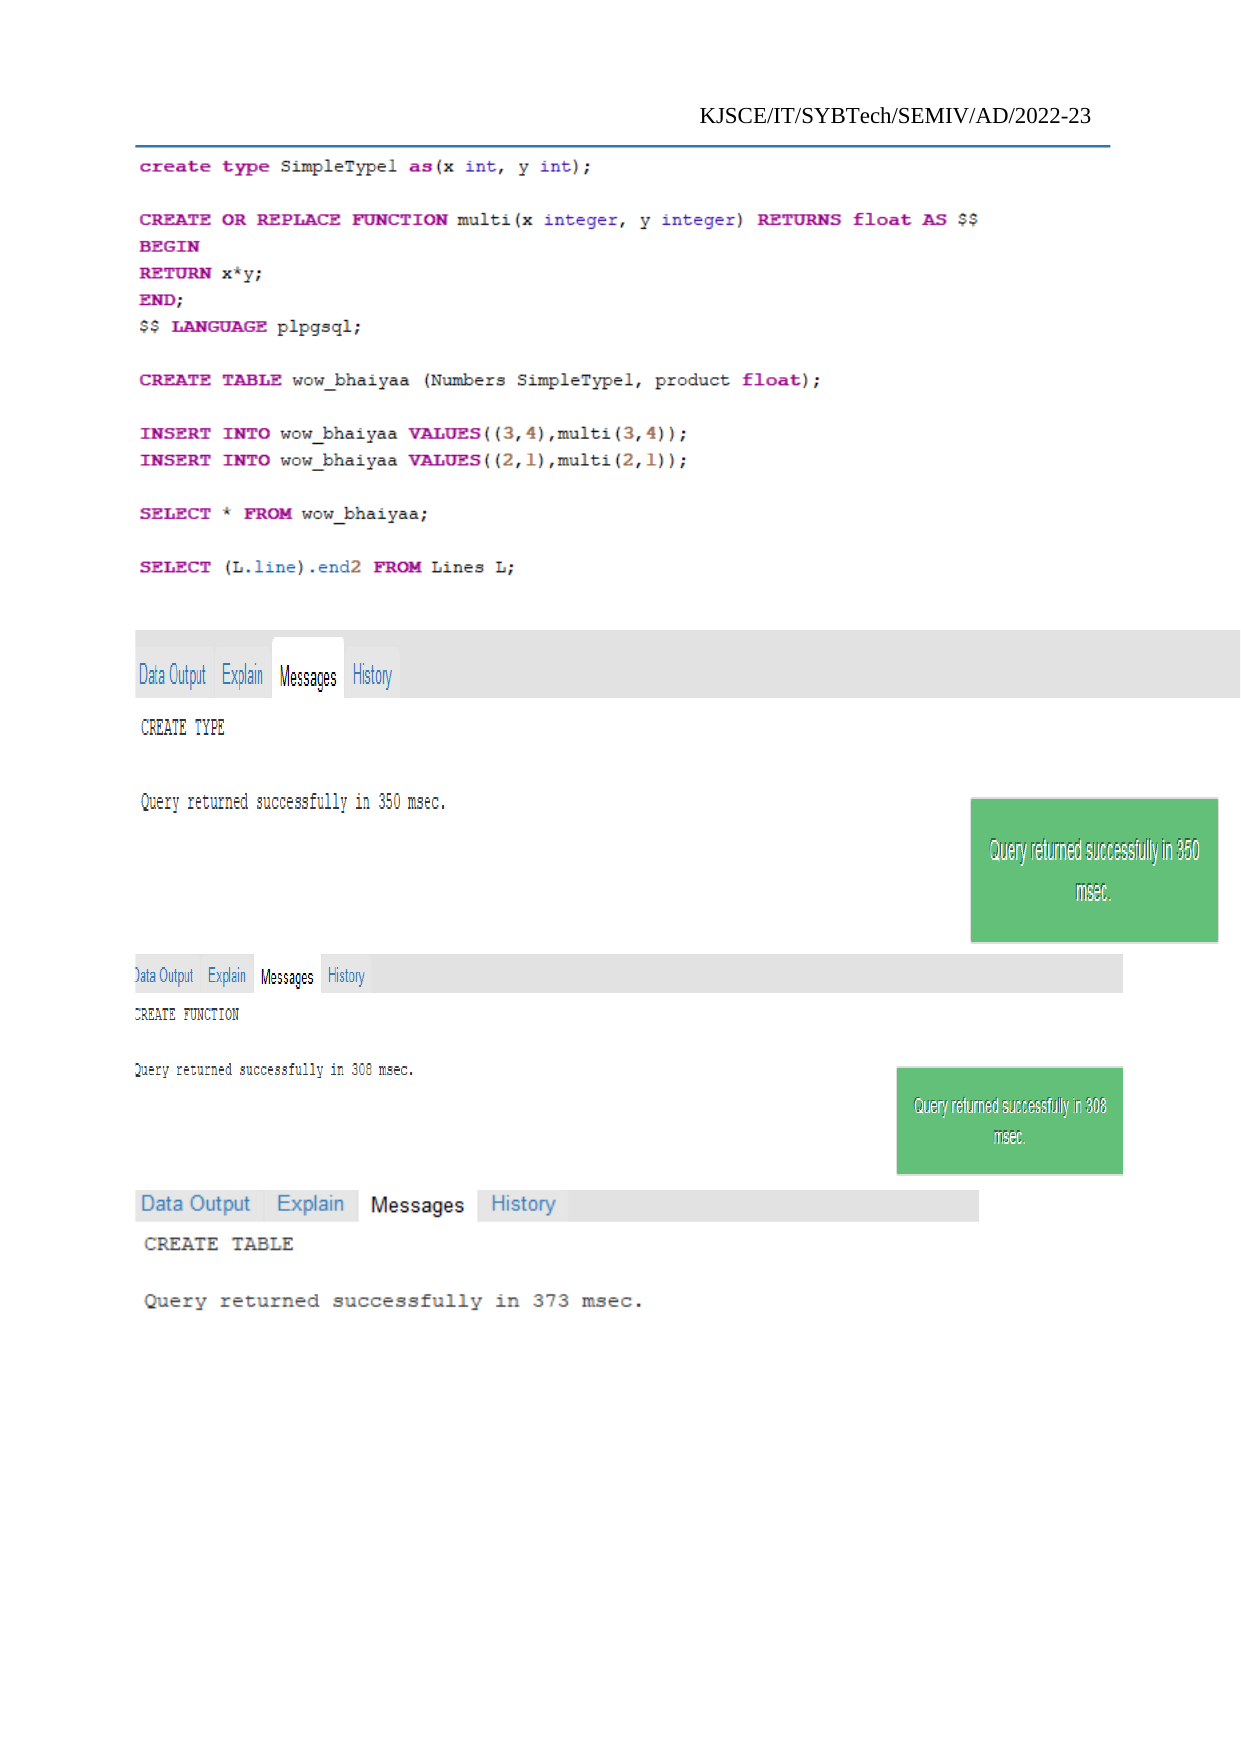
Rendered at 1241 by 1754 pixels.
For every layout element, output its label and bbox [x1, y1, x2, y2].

picture [135, 145, 1241, 1389]
